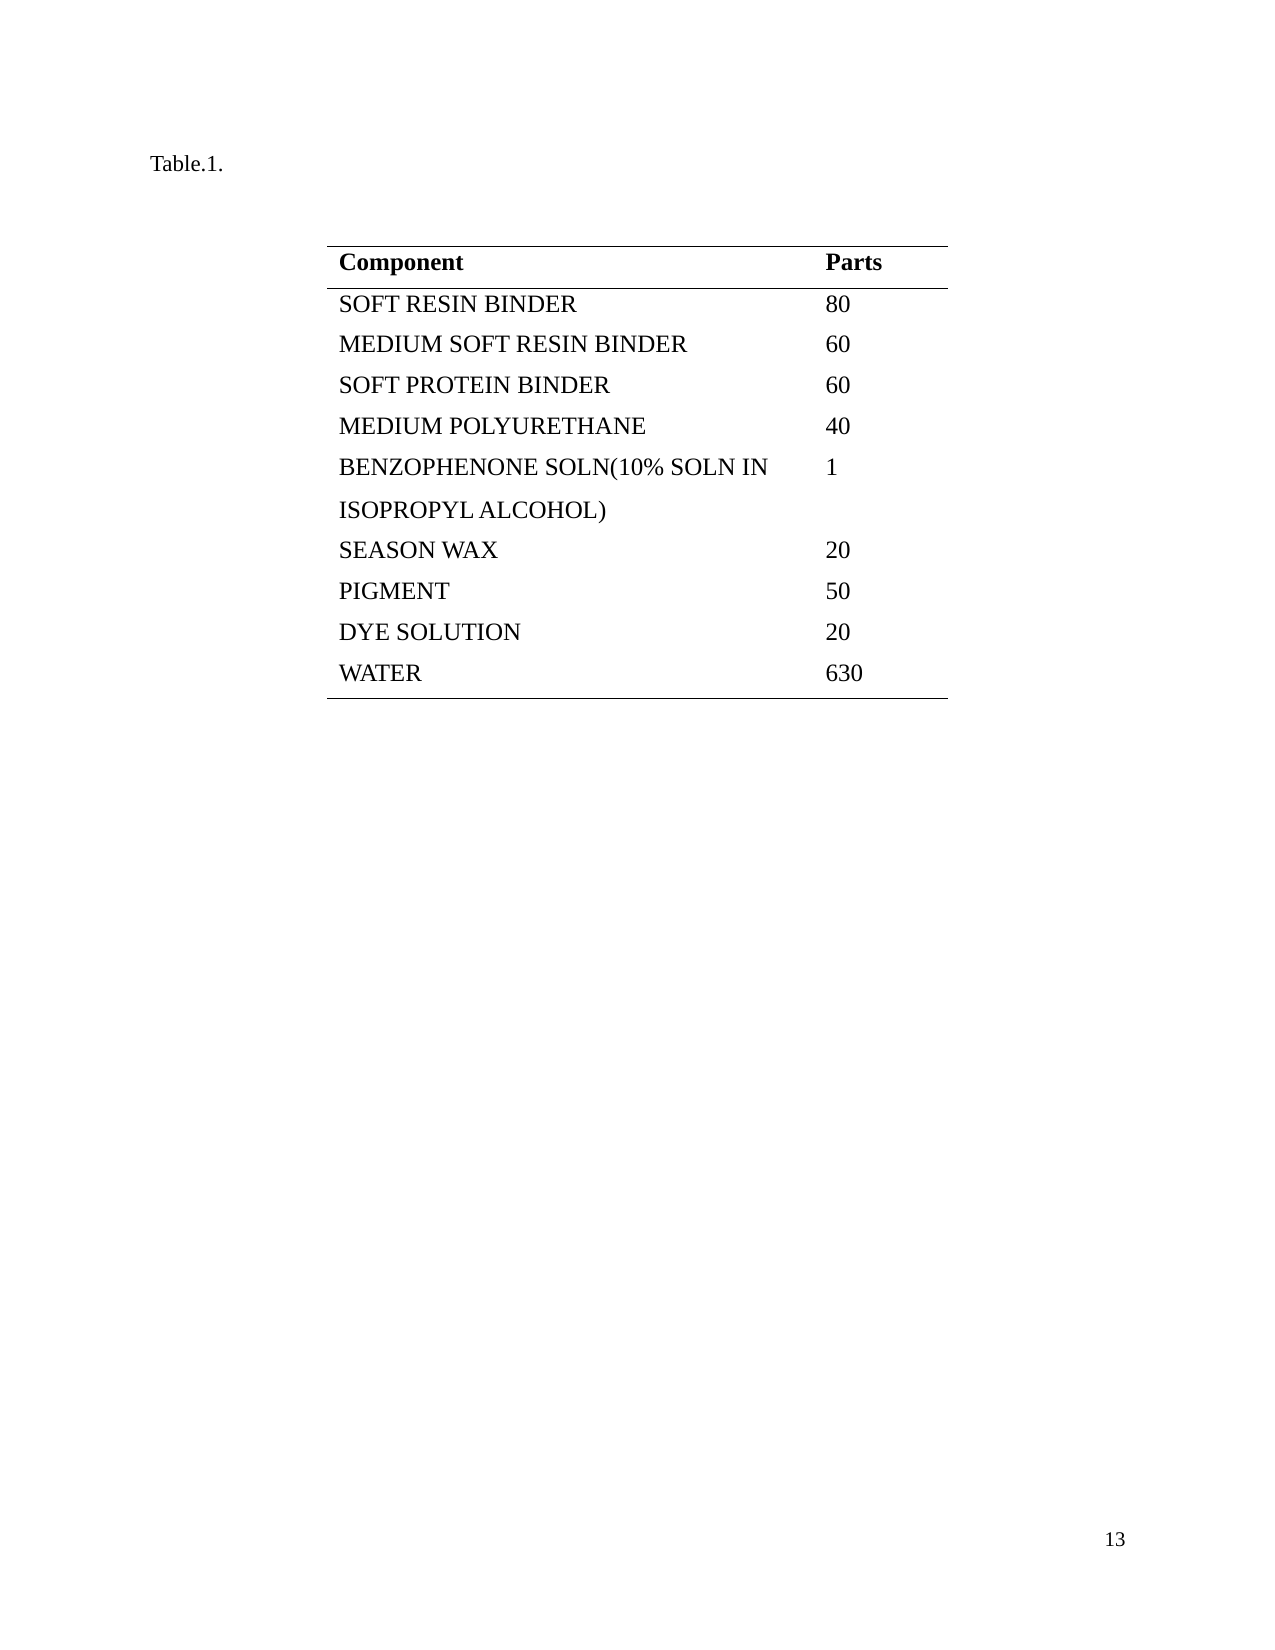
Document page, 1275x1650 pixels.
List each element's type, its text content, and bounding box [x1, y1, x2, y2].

table_cell BENZOPHENONE SOLN(10% SOLN IN ISOPROPYL ALCOHOL) [327, 452, 814, 535]
table_cell DYE SOLUTION [327, 617, 814, 658]
table_cell SOFT PROTEIN BINDER [327, 370, 814, 411]
table_cell 1 [814, 452, 948, 535]
table_header Parts [814, 247, 948, 288]
table_cell PIGMENT [327, 576, 814, 617]
table_header Component [327, 247, 814, 288]
table_cell 60 [814, 329, 948, 370]
table_cell SEASON WAX [327, 535, 814, 576]
table_cell 630 [814, 658, 948, 698]
table_cell 60 [814, 370, 948, 411]
table_cell 20 [814, 617, 948, 658]
table_cell MEDIUM SOFT RESIN BINDER [327, 329, 814, 370]
table_cell 20 [814, 535, 948, 576]
table_cell WATER [327, 658, 814, 698]
table_cell MEDIUM POLYURETHANE [327, 411, 814, 452]
table_cell SOFT RESIN BINDER [327, 289, 814, 329]
table_cell 40 [814, 411, 948, 452]
table_cell 80 [814, 289, 948, 329]
table_cell 50 [814, 576, 948, 617]
text Table.1. [150, 150, 1125, 176]
